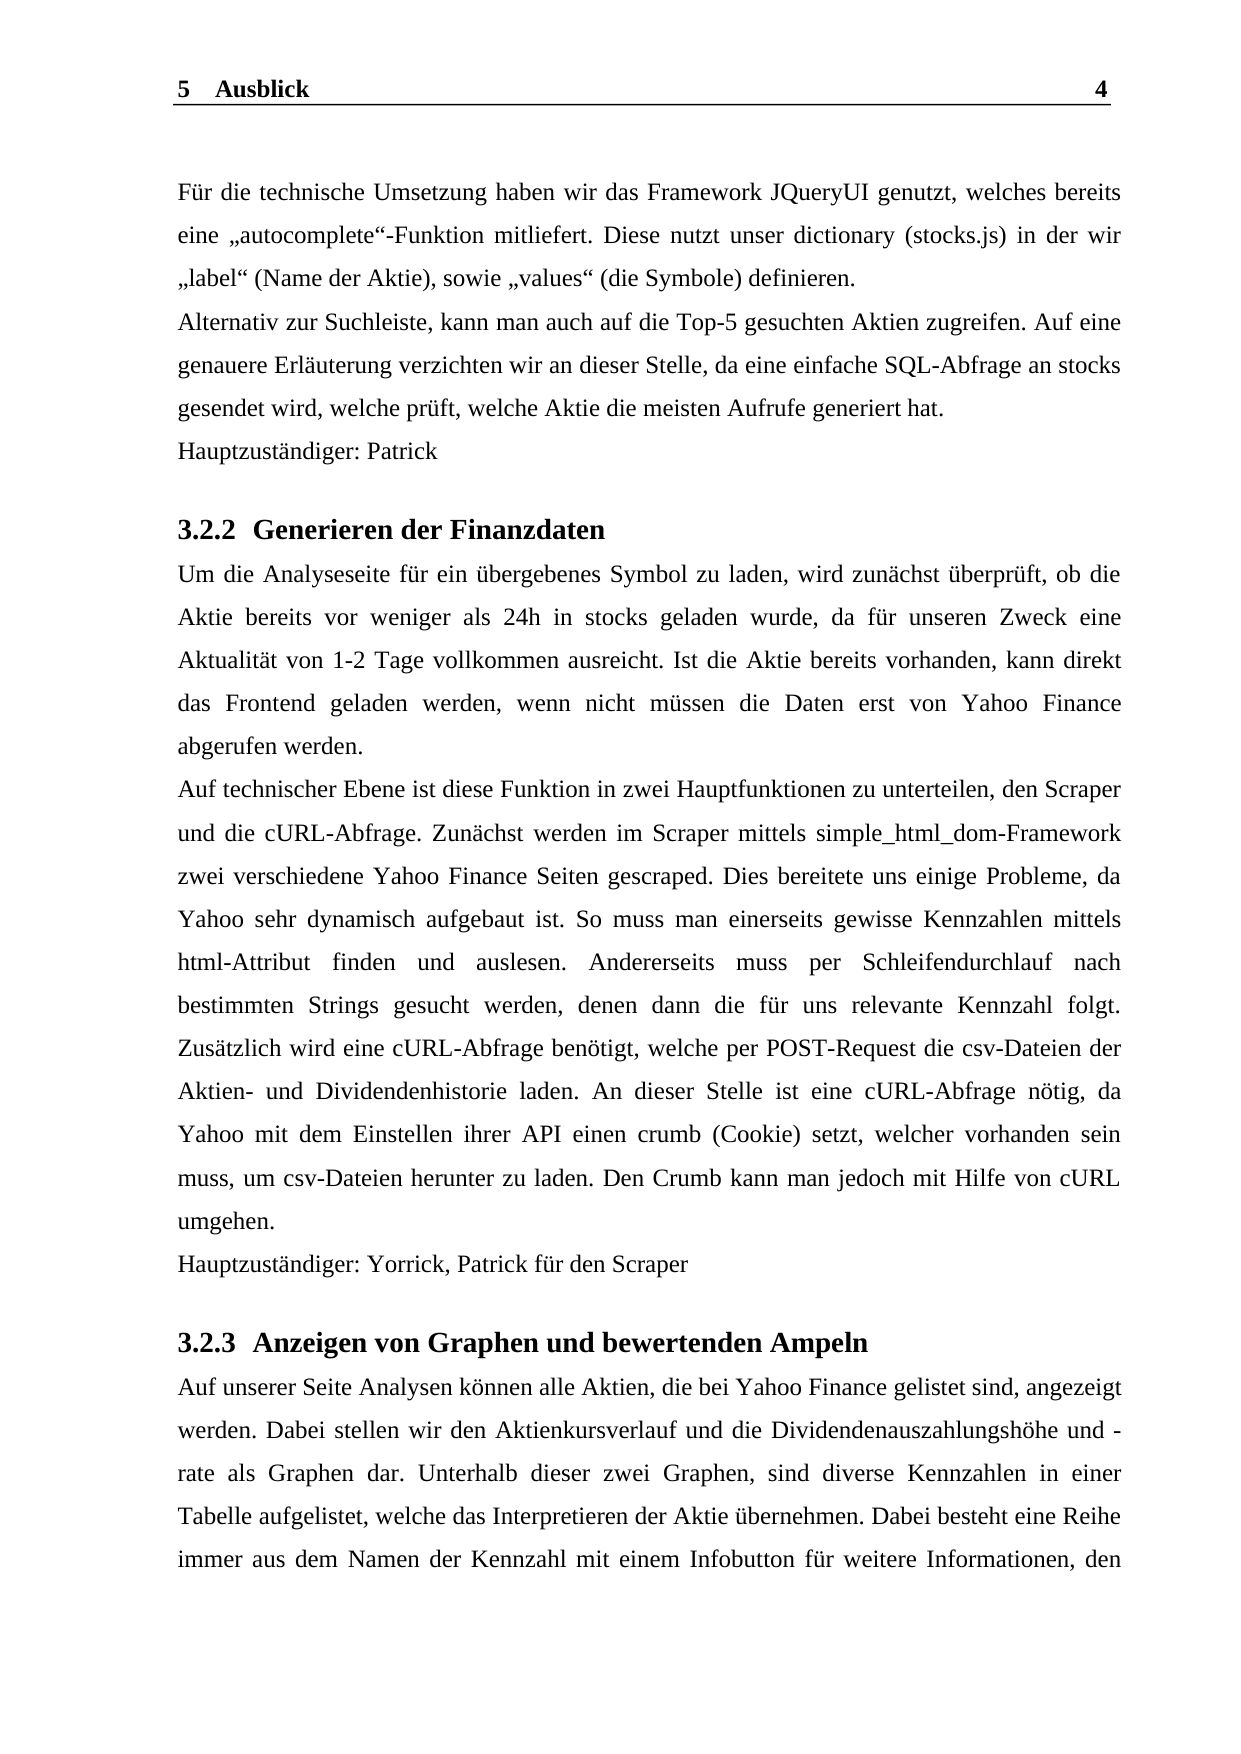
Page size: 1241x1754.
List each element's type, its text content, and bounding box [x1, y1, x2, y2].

text Hauptzuständiger: Patrick [177, 436, 1122, 465]
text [177, 1372, 1122, 1573]
text Hauptzuständiger: Yorrick, Patrick für den Scraper [177, 1249, 1122, 1278]
text Um die Analyseseite für ein übergebenes Symbol zu laden, wird zunächst überprüft, ob die Aktie bereits vor weniger als 24h in stocks geladen wurde, da für unseren Zweck eine Aktualität von 1-2 Tage vollkommen ausreicht. Ist die Aktie bereits vorhanden, kann direkt das Frontend geladen werden, wenn nicht müssen die Daten erst von Yahoo Finance abgerufen werden. [177, 559, 1122, 760]
text Für die technische Umsetzung haben wir das Framework JQueryUI genutzt, welches bereits eine „autocomplete“-Funktion mitliefert. Diese nutzt unser dictionary (stocks.js) in der wir „label“ (Name der Aktie), sowie „values“ (die Symbole) definieren. [177, 177, 1122, 292]
subtitle Anzeigen von Graphen und bewertenden Ampeln [177, 1325, 1122, 1359]
subtitle Generieren der Finanzdaten [177, 512, 1122, 546]
text Alternativ zur Suchleiste, kann man auch auf die Top-5 gesuchten Aktien zugreifen. Auf eine genauere Erläuterung verzichten wir an dieser Stelle, da eine einfache SQL-Abfrage an stocks gesendet wird, welche prüft, welche Aktie die meisten Aufrufe generiert hat. [177, 307, 1122, 422]
text Auf technischer Ebene ist diese Funktion in zwei Hauptfunktionen zu unterteilen, den Scraper und die cURL-Abfrage. Zunächst werden im Scraper mittels simple_html_dom-Framework zwei verschiedene Yahoo Finance Seiten gescraped. Dies bereitete uns einige Probleme, da Yahoo sehr dynamisch aufgebaut ist. So muss man einerseits gewisse Kennzahlen mittels html-Attribut finden und auslesen. Andererseits muss per Schleifendurchlauf nach bestimmten Strings gesucht werden, denen dann die für uns relevante Kennzahl folgt. Zusätzlich wird eine cURL-Abfrage benötigt, welche per POST-Request die csv-Dateien der Aktien- und Dividendenhistorie laden. An dieser Stelle ist eine cURL-Abfrage nötig, da Yahoo mit dem Einstellen ihrer API einen crumb (Cookie) setzt, welcher vorhanden sein muss, um csv-Dateien herunter zu laden. Den Crumb kann man jedoch mit Hilfe von cURL umgehen. [177, 774, 1122, 1234]
